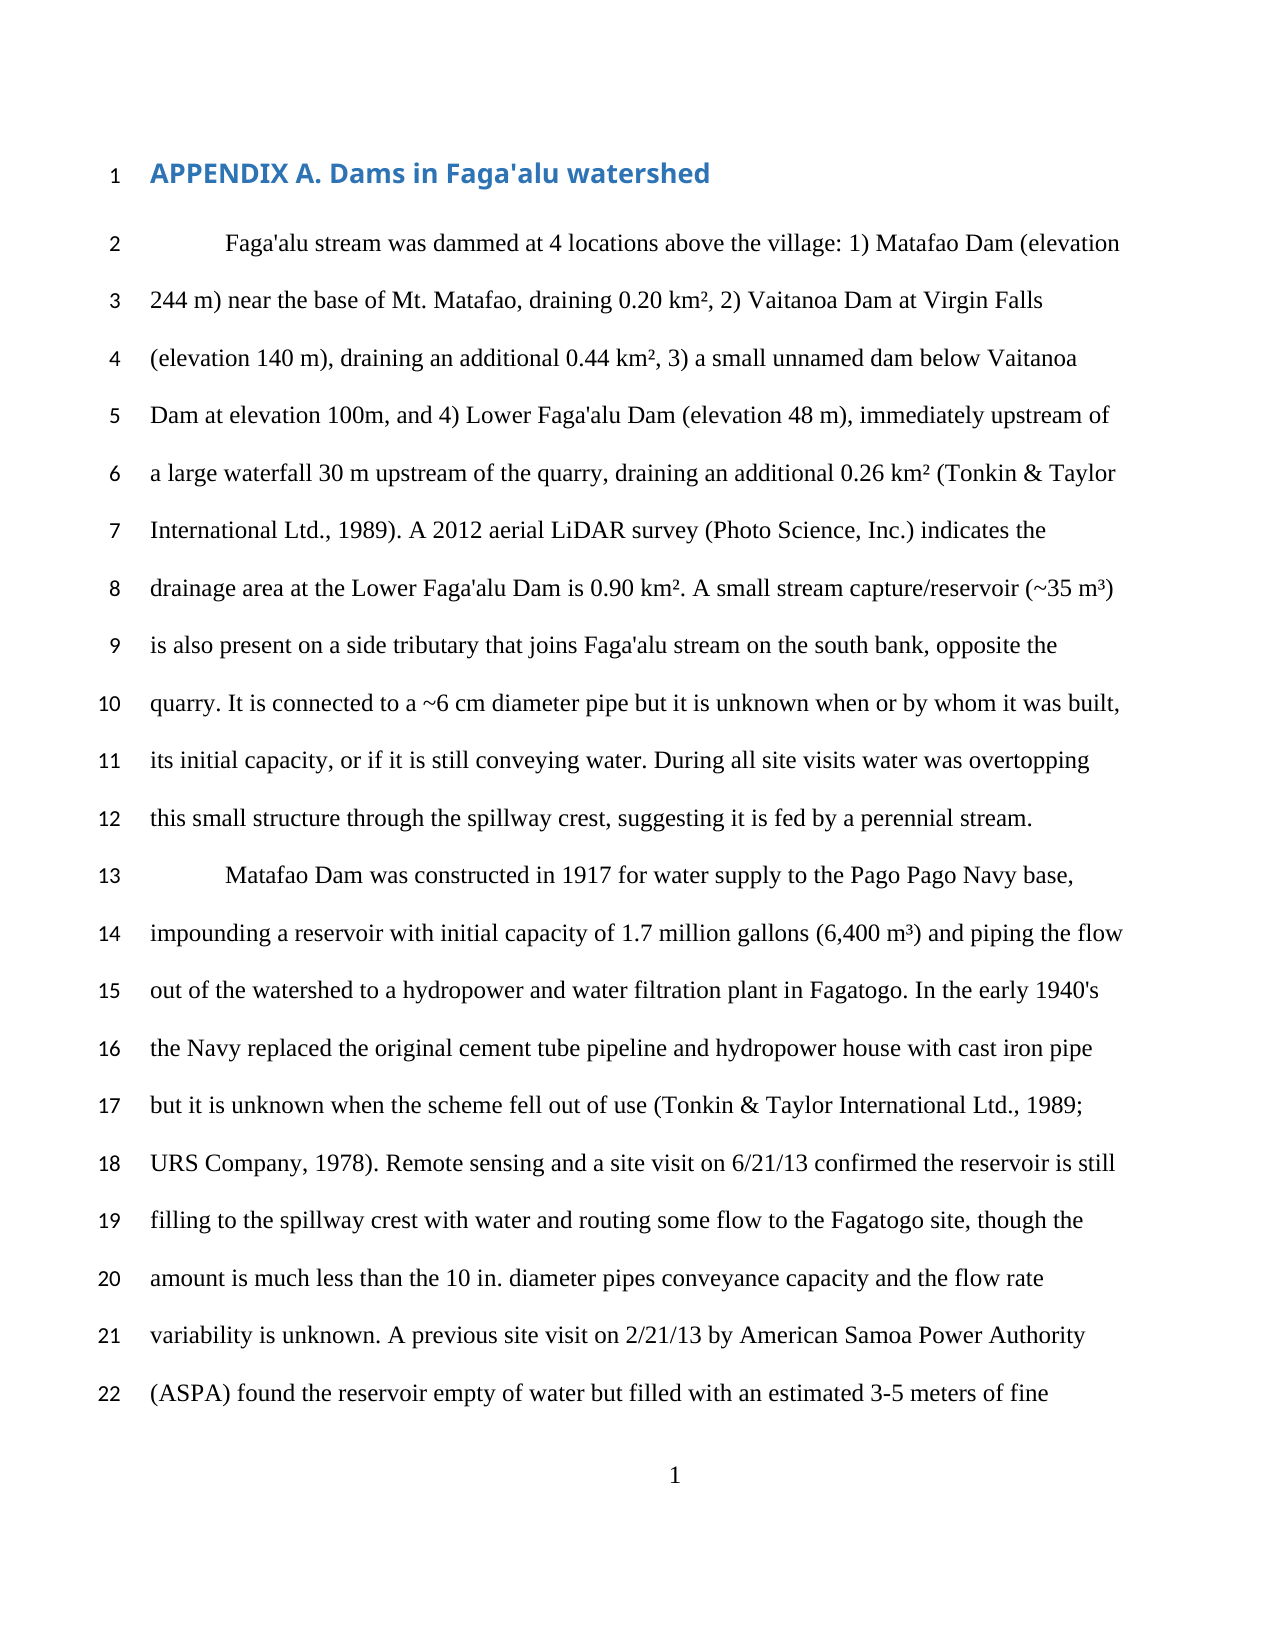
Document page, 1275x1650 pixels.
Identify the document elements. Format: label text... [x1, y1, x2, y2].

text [150, 860, 1125, 1407]
text Faga'alu stream was dammed at 4 locations above the village: 1) Matafao Dam (elevation 244 m) near the base of Mt. Matafao, draining 0.20 km², 2) Vaitanoa Dam at Virgin Falls (elevation 140 m), draining an additional 0.44 km², 3) a small unnamed dam below Vaitanoa Dam at elevation 100m, and 4) Lower Faga'alu Dam (elevation 48 m), immediately upstream of a large waterfall 30 m upstream of the quarry, draining an additional 0.26 km² (Tonkin & Taylor International Ltd., 1989). A 2012 aerial LiDAR survey (Photo Science, Inc.) indicates the drainage area at the Lower Faga'alu Dam is 0.90 km². A small stream capture/reservoir (~35 m³) is also present on a side tributary that joins Faga'alu stream on the south bank, opposite the quarry. It is connected to a ~6 cm diameter pipe but it is unknown when or by whom it was built, its initial capacity, or if it is still conveying water. During all site visits water was overtopping this small structure through the spillway crest, suggesting it is fed by a perennial stream. [150, 228, 1125, 832]
subtitle APPENDIX A. Dams in Faga'alu watershed [150, 154, 1125, 191]
